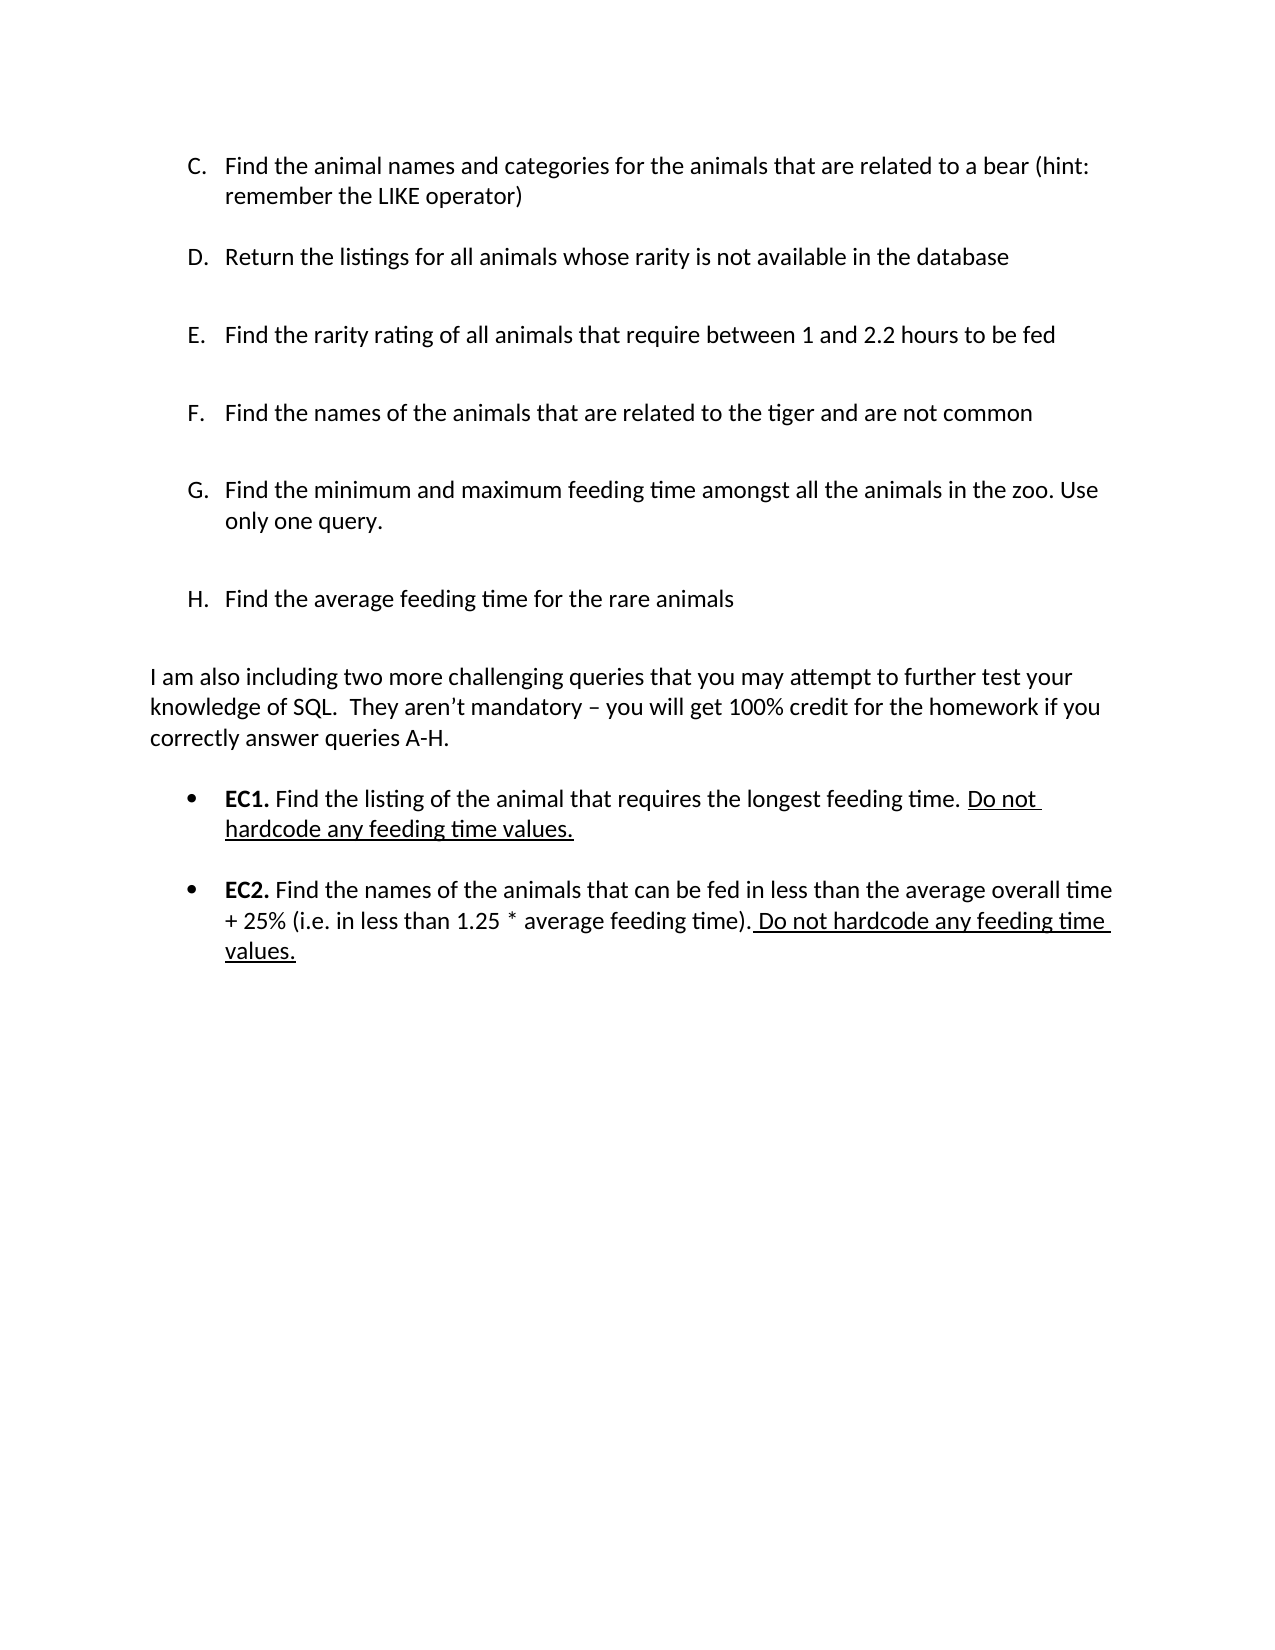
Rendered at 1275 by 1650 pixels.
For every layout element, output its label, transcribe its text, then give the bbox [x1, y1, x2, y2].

list Find the animal names and categories for the animals that are related to a bear (hint: remember the LIKE operator) [187, 150, 1125, 211]
list EC1. Find the listing of the animal that requires the longest feeding time. Do not hardcode any feeding time values. [187, 783, 1125, 844]
list Return the listings for all animals whose rarity is not available in the database [187, 242, 1125, 272]
text I am also including two more challenging queries that you may attempt to further test your knowledge of SQL. They aren’t mandatory – you will get 100% credit for the homework if you correctly answer queries A-H. [150, 661, 1125, 752]
list Find the names of the animals that are related to the tiger and are not common [187, 397, 1125, 427]
list EC2. Find the names of the animals that can be fed in less than the average overall time + 25% (i.e. in less than 1.25 * average feeding time). Do not hardcode any feeding time values. [187, 874, 1125, 966]
list Find the rarity rating of all animals that require between 1 and 2.2 hours to be fed [187, 319, 1125, 350]
list Find the average feeding time for the rare animals [187, 583, 1125, 613]
list Find the minimum and maximum feeding time amongst all the animals in the zoo. Use only one query. [187, 475, 1125, 536]
